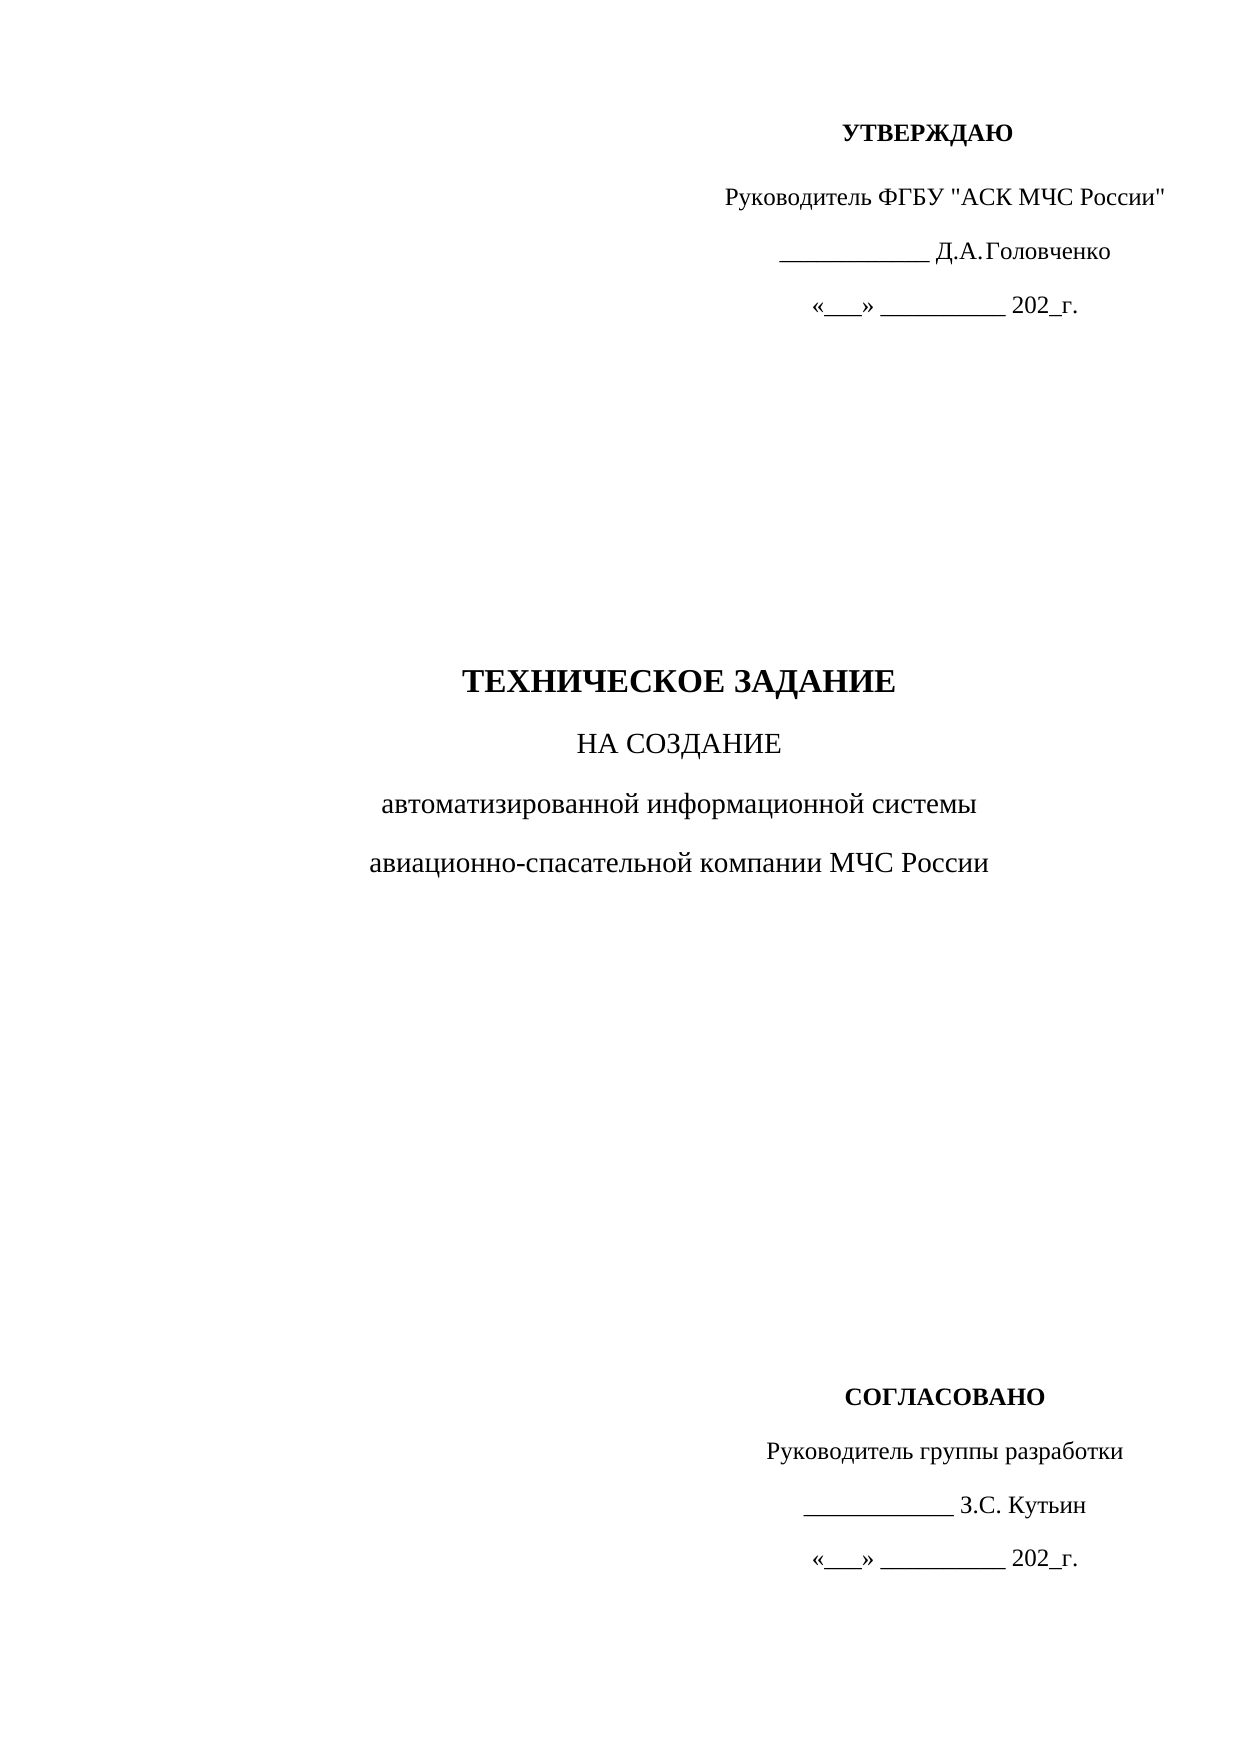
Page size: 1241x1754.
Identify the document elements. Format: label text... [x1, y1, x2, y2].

text «___» __________ 202_г. [709, 290, 1181, 318]
text ____________ Д.А. Головченко [709, 236, 1181, 265]
text НА СОЗДАНИЕ [177, 727, 1181, 760]
text СОГЛАСОВАНО [709, 1382, 1181, 1411]
text «___» __________ 202_г. [709, 1543, 1181, 1572]
text автоматизированной информационной системы [177, 786, 1181, 819]
text УТВЕРЖДАЮ [842, 118, 1181, 147]
text авиационно-спасательной компании МЧС России [177, 845, 1181, 879]
text ТЕХНИЧЕСКОЕ ЗАДАНИЕ [177, 662, 1181, 700]
text Руководитель группы разработки [709, 1436, 1181, 1464]
text ____________ З.С. Кутьин [709, 1490, 1181, 1518]
text Руководитель ФГБУ "АСК МЧС России" [709, 182, 1181, 211]
